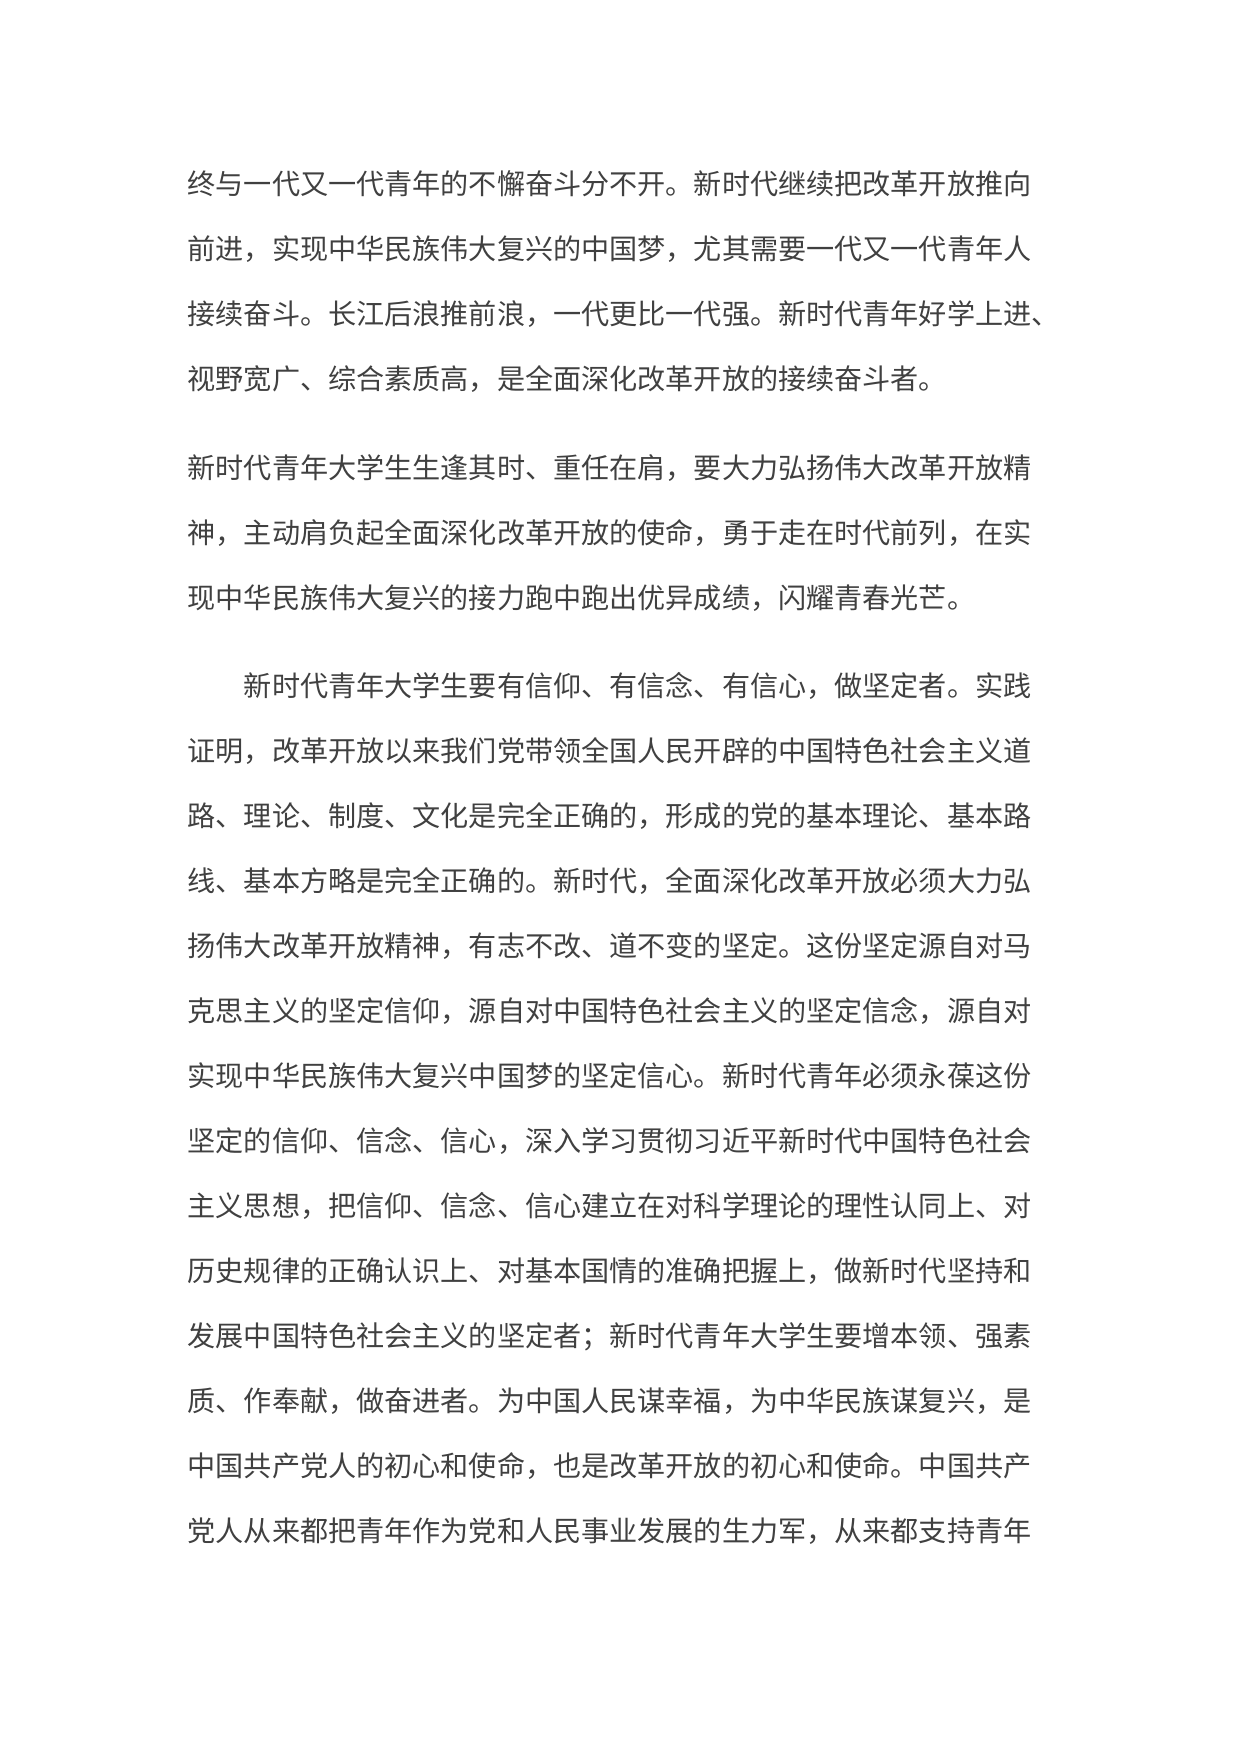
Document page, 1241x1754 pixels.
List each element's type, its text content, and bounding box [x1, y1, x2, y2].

text 新时代青年大学生生逢其时、重任在肩，要大力弘扬伟大改革开放精神，主动肩负起全面深化改革开放的使命，勇于走在时代前列，在实现中华民族伟大复兴的接力跑中跑出优异成绩，闪耀青春光芒。 [187, 433, 1053, 628]
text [187, 150, 1053, 410]
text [187, 652, 1053, 1562]
